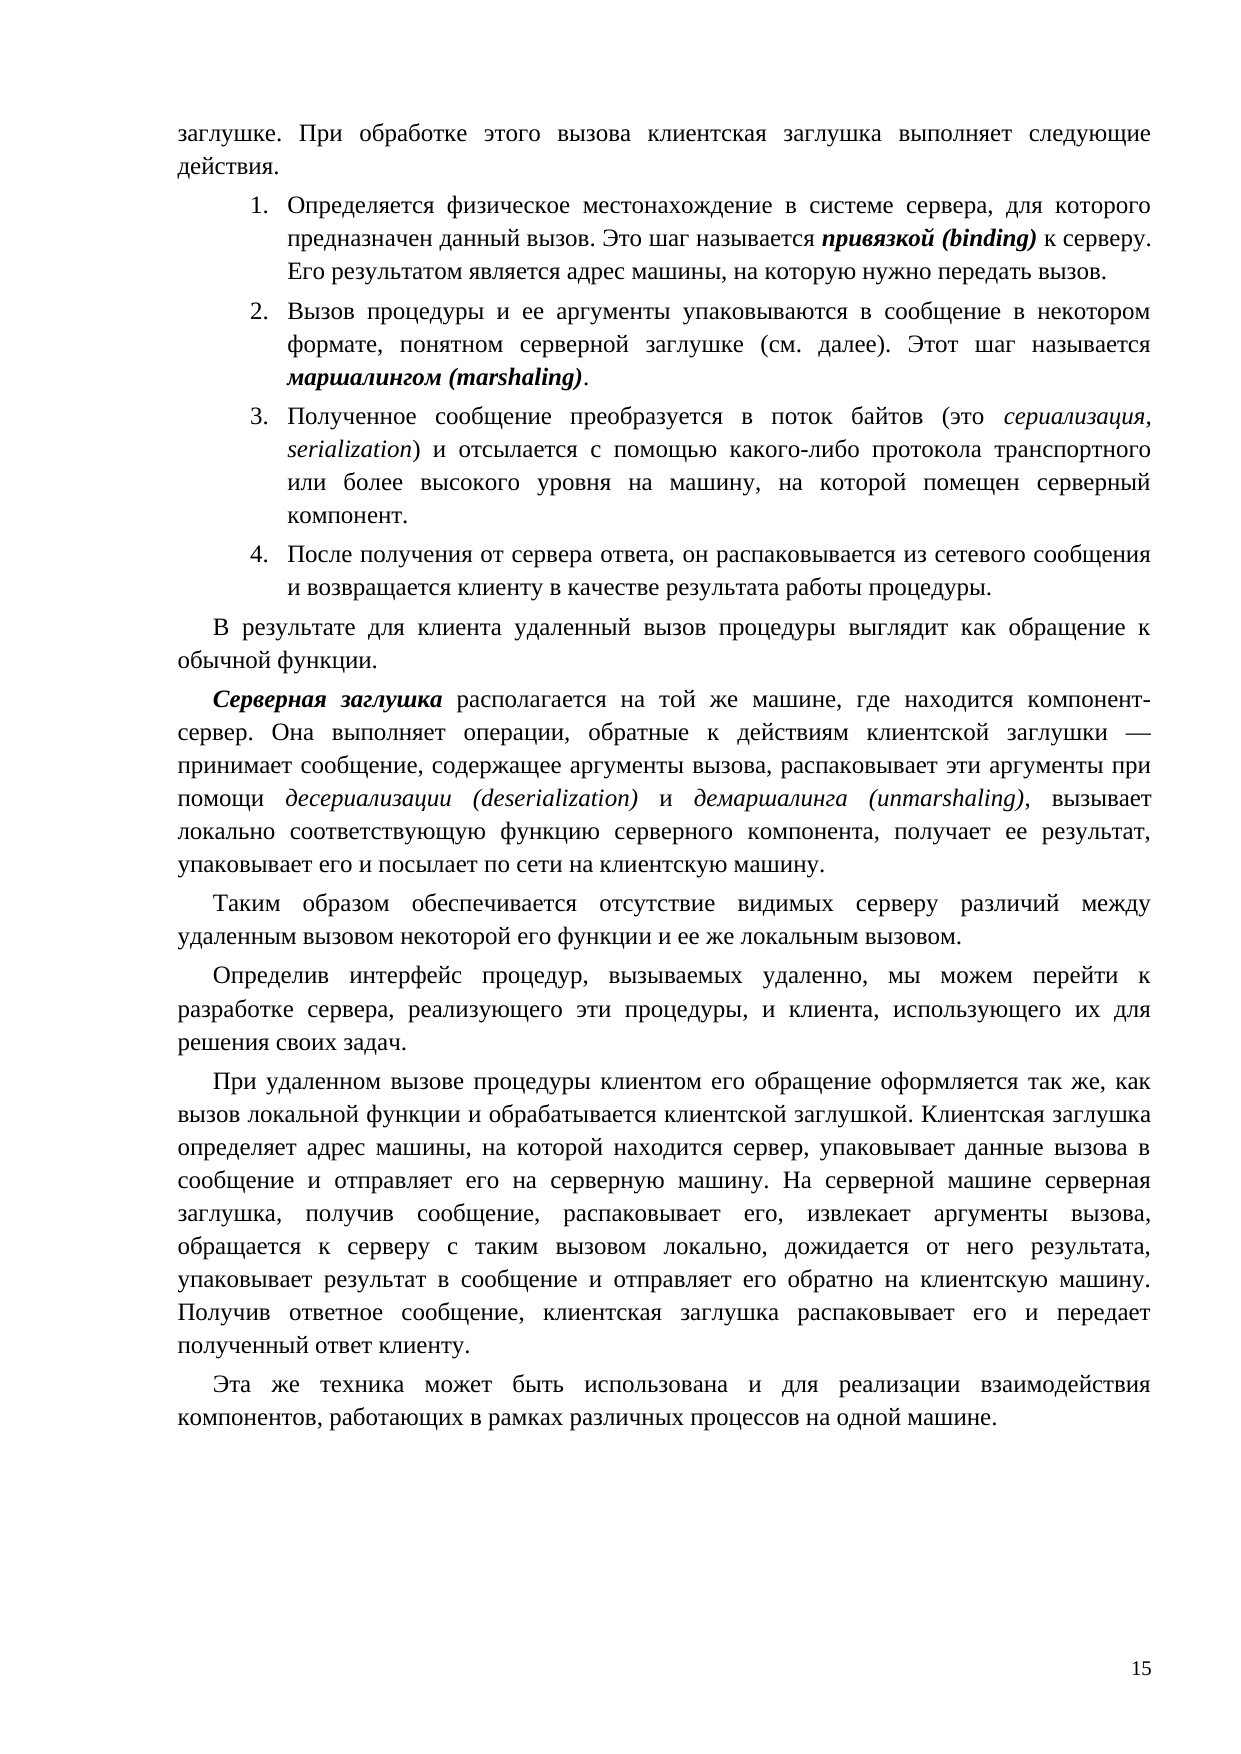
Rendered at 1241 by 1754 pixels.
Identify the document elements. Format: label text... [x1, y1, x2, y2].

text Эта же техника может быть использована и для реализации взаимодействия компонентов, работающих в рамках различных процессов на одной машине. [177, 1369, 1152, 1431]
text Определив интерфейс процедур, вызываемых удаленно, мы можем перейти к разработке сервера, реализующего эти процедуры, и клиента, использующего их для решения своих задач. [177, 961, 1152, 1055]
text Серверная заглушка располагается на той же машине, где находится компонент-сервер. Она выполняет операции, обратные к действиям клиентской заглушки — принимает сообщение, содержащее аргументы вызова, распаковывает эти аргументы при помощи десериализации (deserialization) и демаршалинга (unmarshaling), вызывает локально соответствующую функцию серверного компонента, получает ее результат, упаковывает его и посылает по сети на клиентскую машину. [177, 684, 1152, 878]
list Определяется физическое местонахождение в системе сервера, для которого предназначен данный вызов. Это шаг называется привязкой (binding) к серверу. Его результатом является адрес машины, на которую нужно передать вызов. [250, 190, 1152, 285]
list После получения от сервера ответа, он распаковывается из сетевого сообщения и возвращается клиенту в качестве результата работы процедуры. [250, 539, 1152, 601]
list Полученное сообщение преобразуется в поток байтов (это сериализация, serialization) и отсылается с помощью какого-либо протокола транспортного или более высокого уровня на машину, на которой помещен серверный компонент. [250, 401, 1152, 529]
text В результате для клиента удаленный вызов процедуры выглядит как обращение к обычной функции. [177, 612, 1152, 673]
list Вызов процедуры и ее аргументы упаковываются в сообщение в некотором формате, понятном серверной заглушке (см. далее). Этот шаг называется маршалингом (marshaling). [250, 296, 1152, 391]
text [177, 118, 1152, 180]
text При удаленном вызове процедуры клиентом его обращение оформляется так же, как вызов локальной функции и обрабатывается клиентской заглушкой. Клиентская заглушка определяет адрес машины, на которой находится сервер, упаковывает данные вызова в сообщение и отправляет его на серверную машину. На серверной машине серверная заглушка, получив сообщение, распаковывает его, извлекает аргументы вызова, обращается к серверу с таким вызовом локально, дожидается от него результата, упаковывает результат в сообщение и отправляет его обратно на клиентскую машину. Получив ответное сообщение, клиентская заглушка распаковывает его и передает полученный ответ клиенту. [177, 1066, 1152, 1359]
text Таким образом обеспечивается отсутствие видимых серверу различий между удаленным вызовом некоторой его функции и ее же локальным вызовом. [177, 888, 1152, 950]
